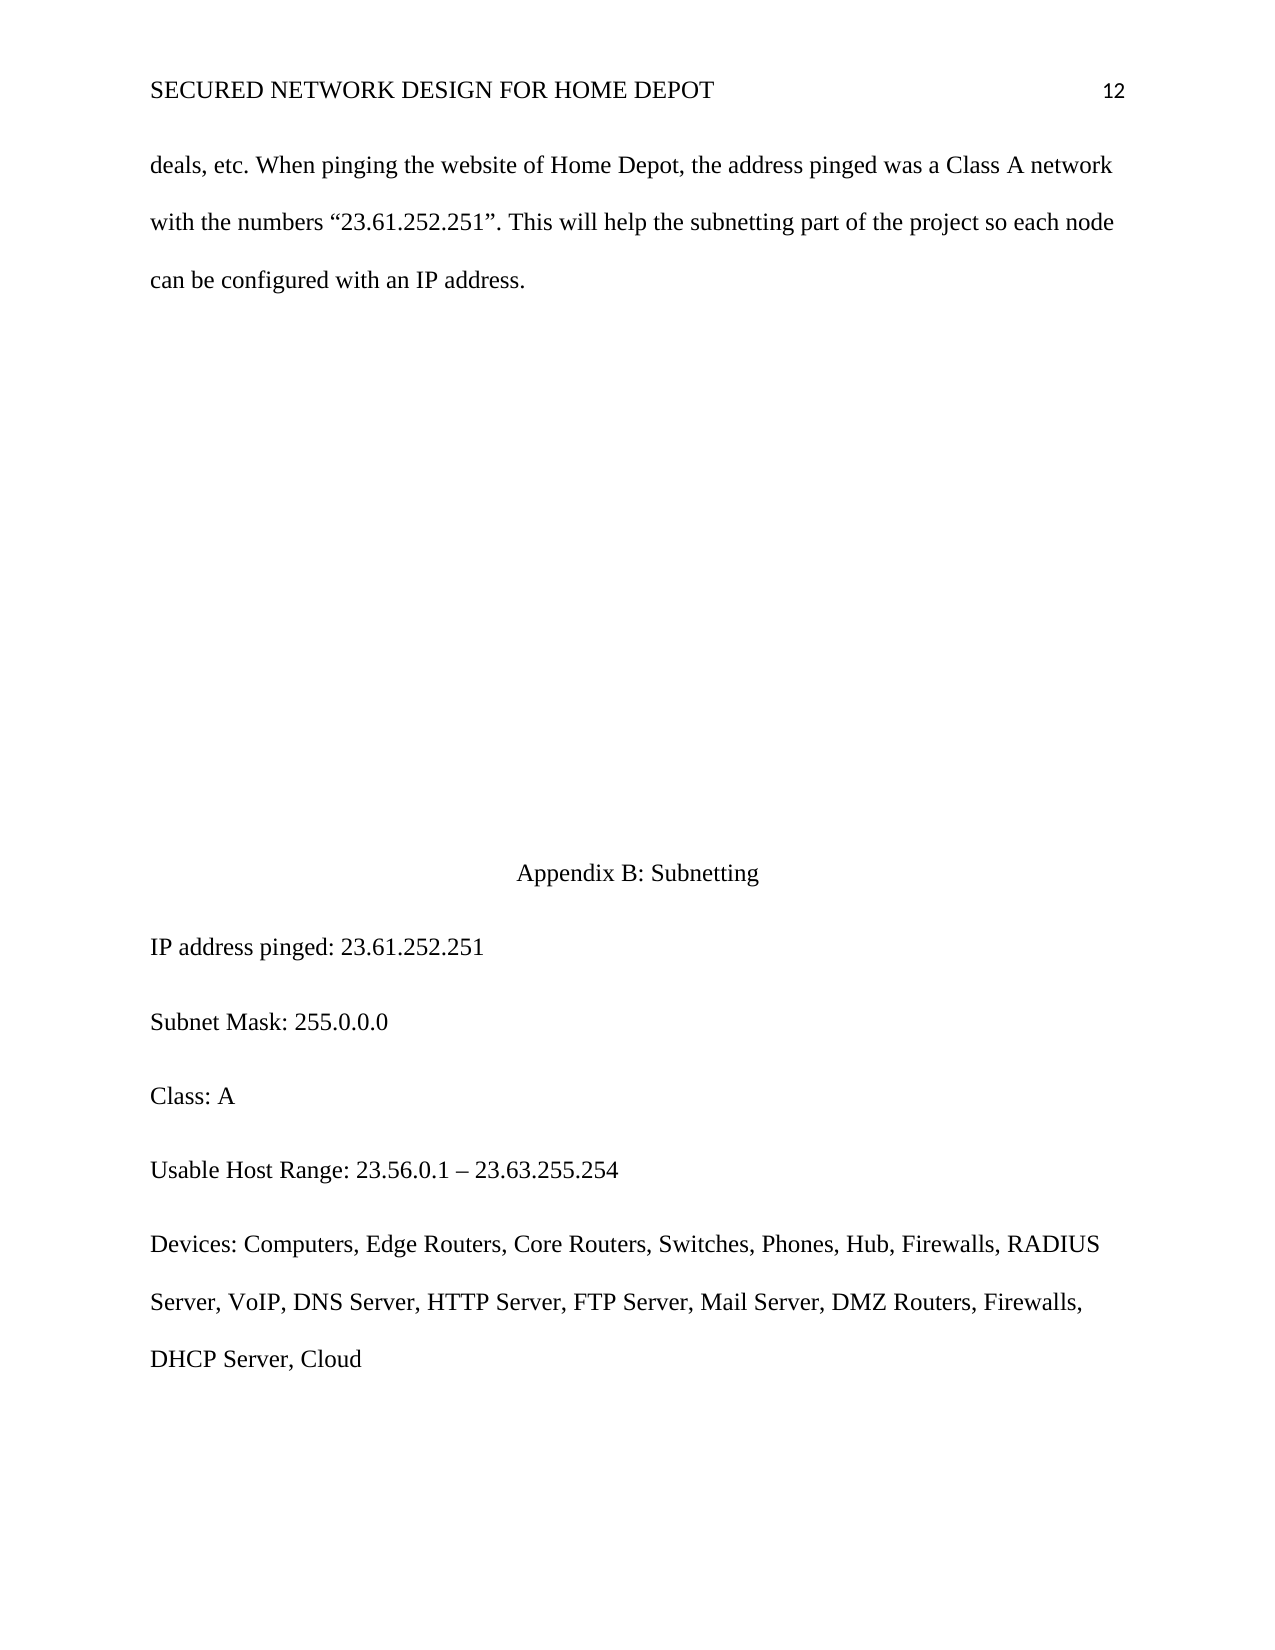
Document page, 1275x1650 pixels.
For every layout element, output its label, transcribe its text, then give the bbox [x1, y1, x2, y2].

text IP address pinged: 23.61.252.251 [150, 932, 1125, 961]
text Usable Host Range: 23.56.0.1 – 23.63.255.254 [150, 1155, 1125, 1184]
text Appendix B: Subnetting [150, 858, 1125, 887]
text Subnet Mask: 255.0.0.0 [150, 1007, 1125, 1035]
text Class: A [150, 1081, 1125, 1109]
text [150, 150, 1125, 294]
